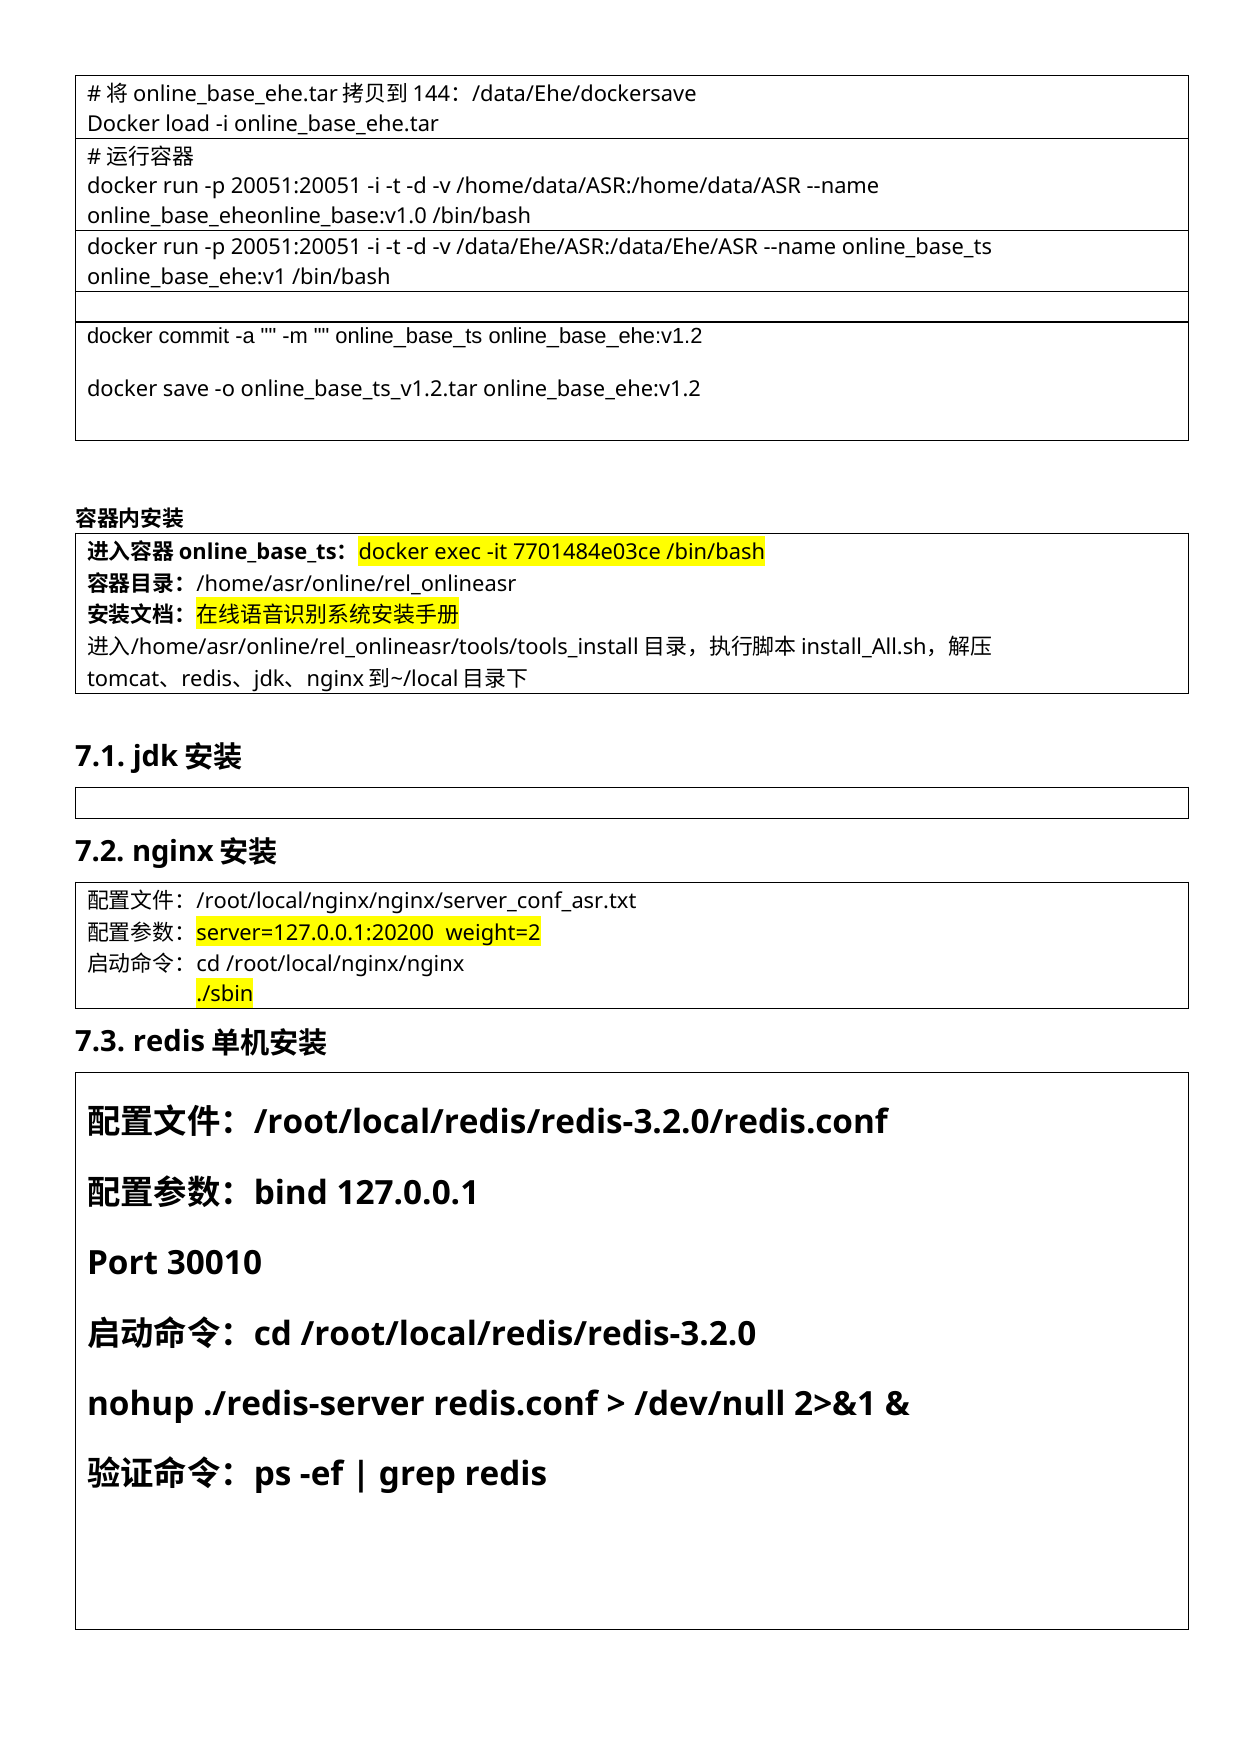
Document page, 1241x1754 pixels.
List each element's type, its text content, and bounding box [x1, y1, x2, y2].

table_header 进入容器online_base_ts：docker exec -it 7701484e03ce /bin/bash 容器目录：/home/asr/online/rel_onlineasr 安装文档：在线语音识别系统安装手册 进入/home/asr/online/rel_onlineasr/tools/tools_install目录，执行脚本install_All.sh，解压tomcat、redis、jdk、nginx到~/local目录下 [76, 534, 1188, 692]
table_cell [76, 292, 1188, 321]
table_header # 将online_base_ehe.tar拷贝到144：/data/Ehe/dockersave Docker load -i online_base_ehe.tar [76, 76, 1188, 138]
table_cell docker commit -a "" -m "" online_base_ts online_base_ehe:v1.2 docker save -o online_base_ts_v1.2.tar online_base_ehe:v1.2 [76, 323, 1188, 440]
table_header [76, 1073, 1188, 1629]
text 容器内安装 [75, 501, 1165, 533]
table_cell # 运行容器 docker run -p 20051:20051 -i -t -d -v /home/data/ASR:/home/data/ASR --name online_base_eheonline_base:v1.0 /bin/bash [76, 139, 1188, 230]
table_header 配置文件：/root/local/nginx/nginx/server_conf_asr.txt 配置参数：server=127.0.0.1:20200 weight=2 启动命令：cd /root/local/nginx/nginx ./sbin [76, 883, 1188, 1008]
subtitle jdk安装 [75, 734, 1165, 776]
table_header [76, 788, 1188, 817]
subtitle redis单机安装 [75, 1019, 1165, 1062]
subtitle nginx安装 [75, 829, 1165, 871]
table_cell docker run -p 20051:20051 -i -t -d -v /data/Ehe/ASR:/data/Ehe/ASR --name online_base_ts online_base_ehe:v1 /bin/bash [76, 231, 1188, 291]
